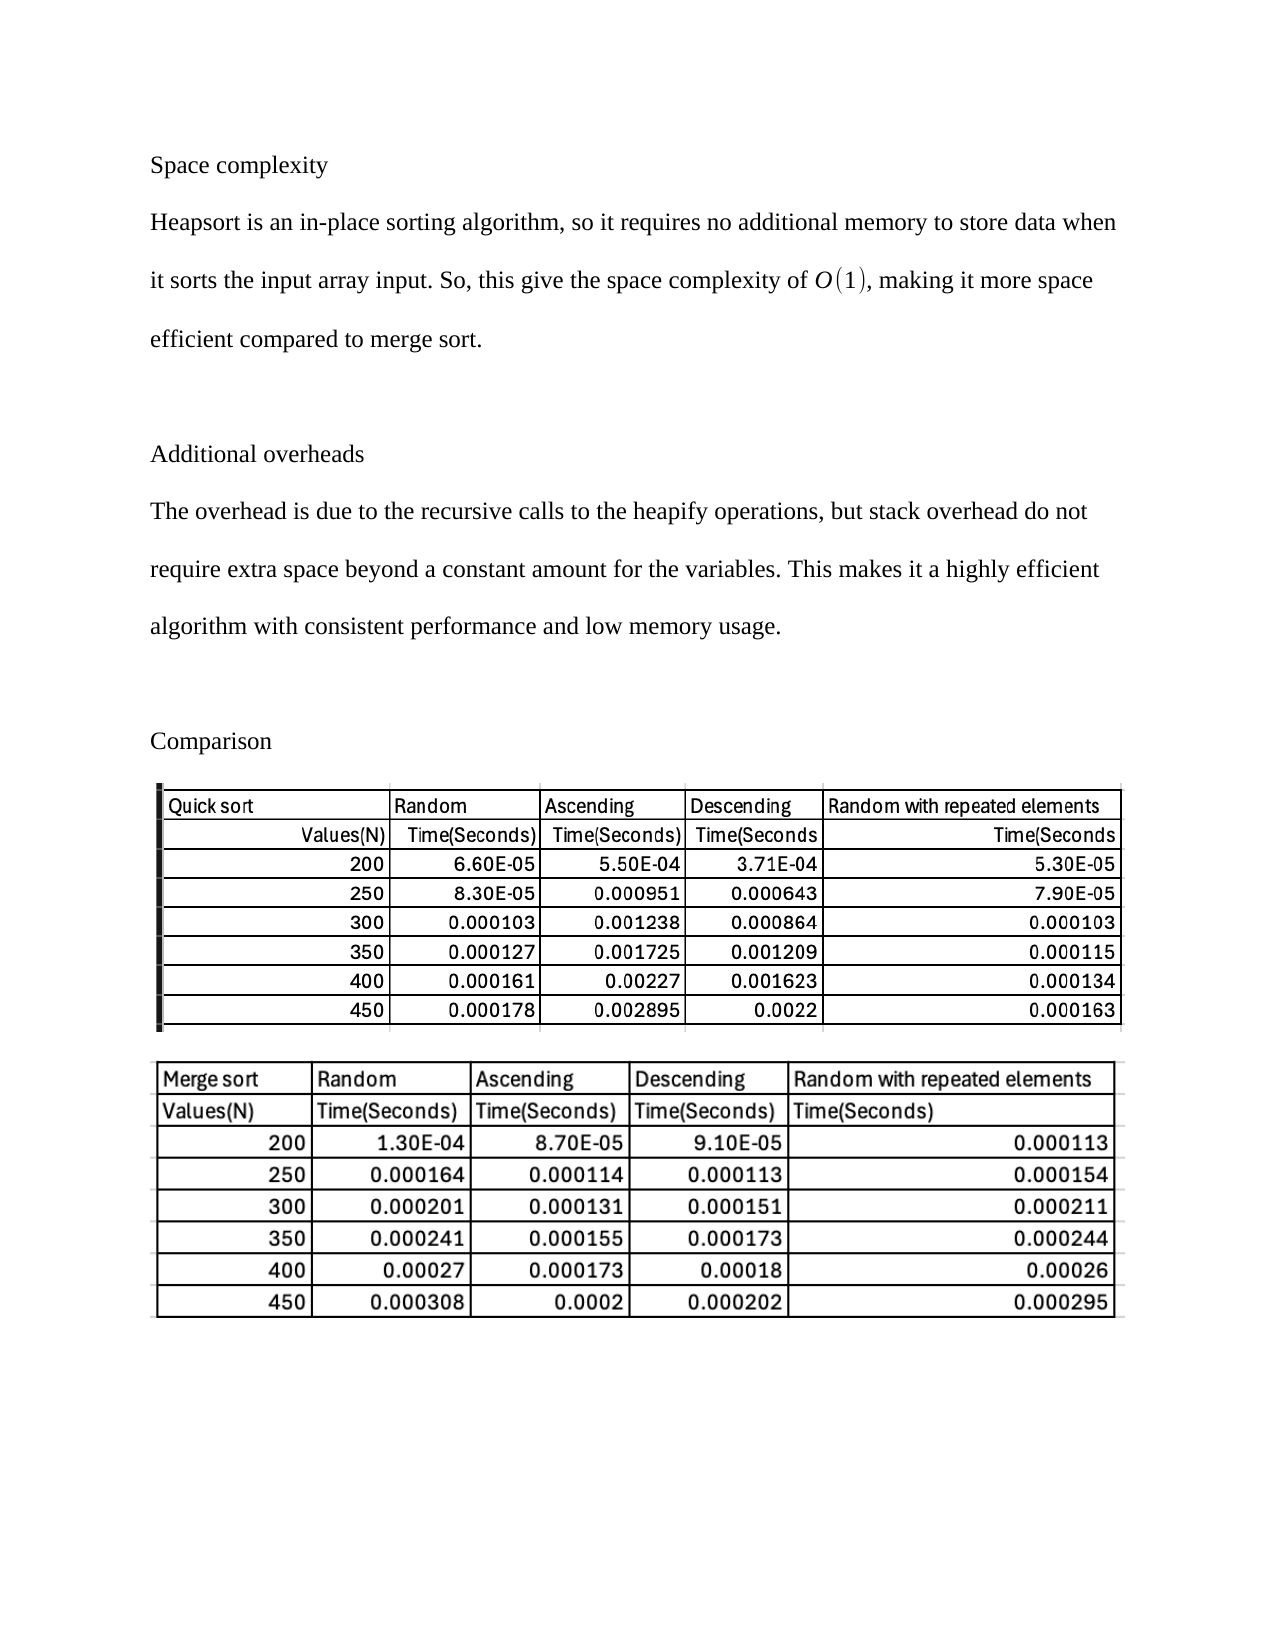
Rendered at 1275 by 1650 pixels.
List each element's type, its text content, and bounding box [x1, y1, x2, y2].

text Comparison [150, 726, 1125, 755]
text Heapsort is an in-place sorting algorithm, so it requires no additional memory to store data when it sorts the input array input. So, this give the space complexity of , making it more space efficient compared to merge sort. [150, 207, 1125, 352]
picture [156, 783, 1125, 1032]
picture [150, 1060, 1125, 1318]
text Additional overheads [150, 439, 1125, 467]
text The overhead is due to the recursive calls to the heapify operations, but stack overhead do not require extra space beyond a constant amount for the variables. This makes it a highly efficient algorithm with consistent performance and low memory usage. [150, 496, 1125, 640]
text Space complexity [150, 150, 1125, 179]
